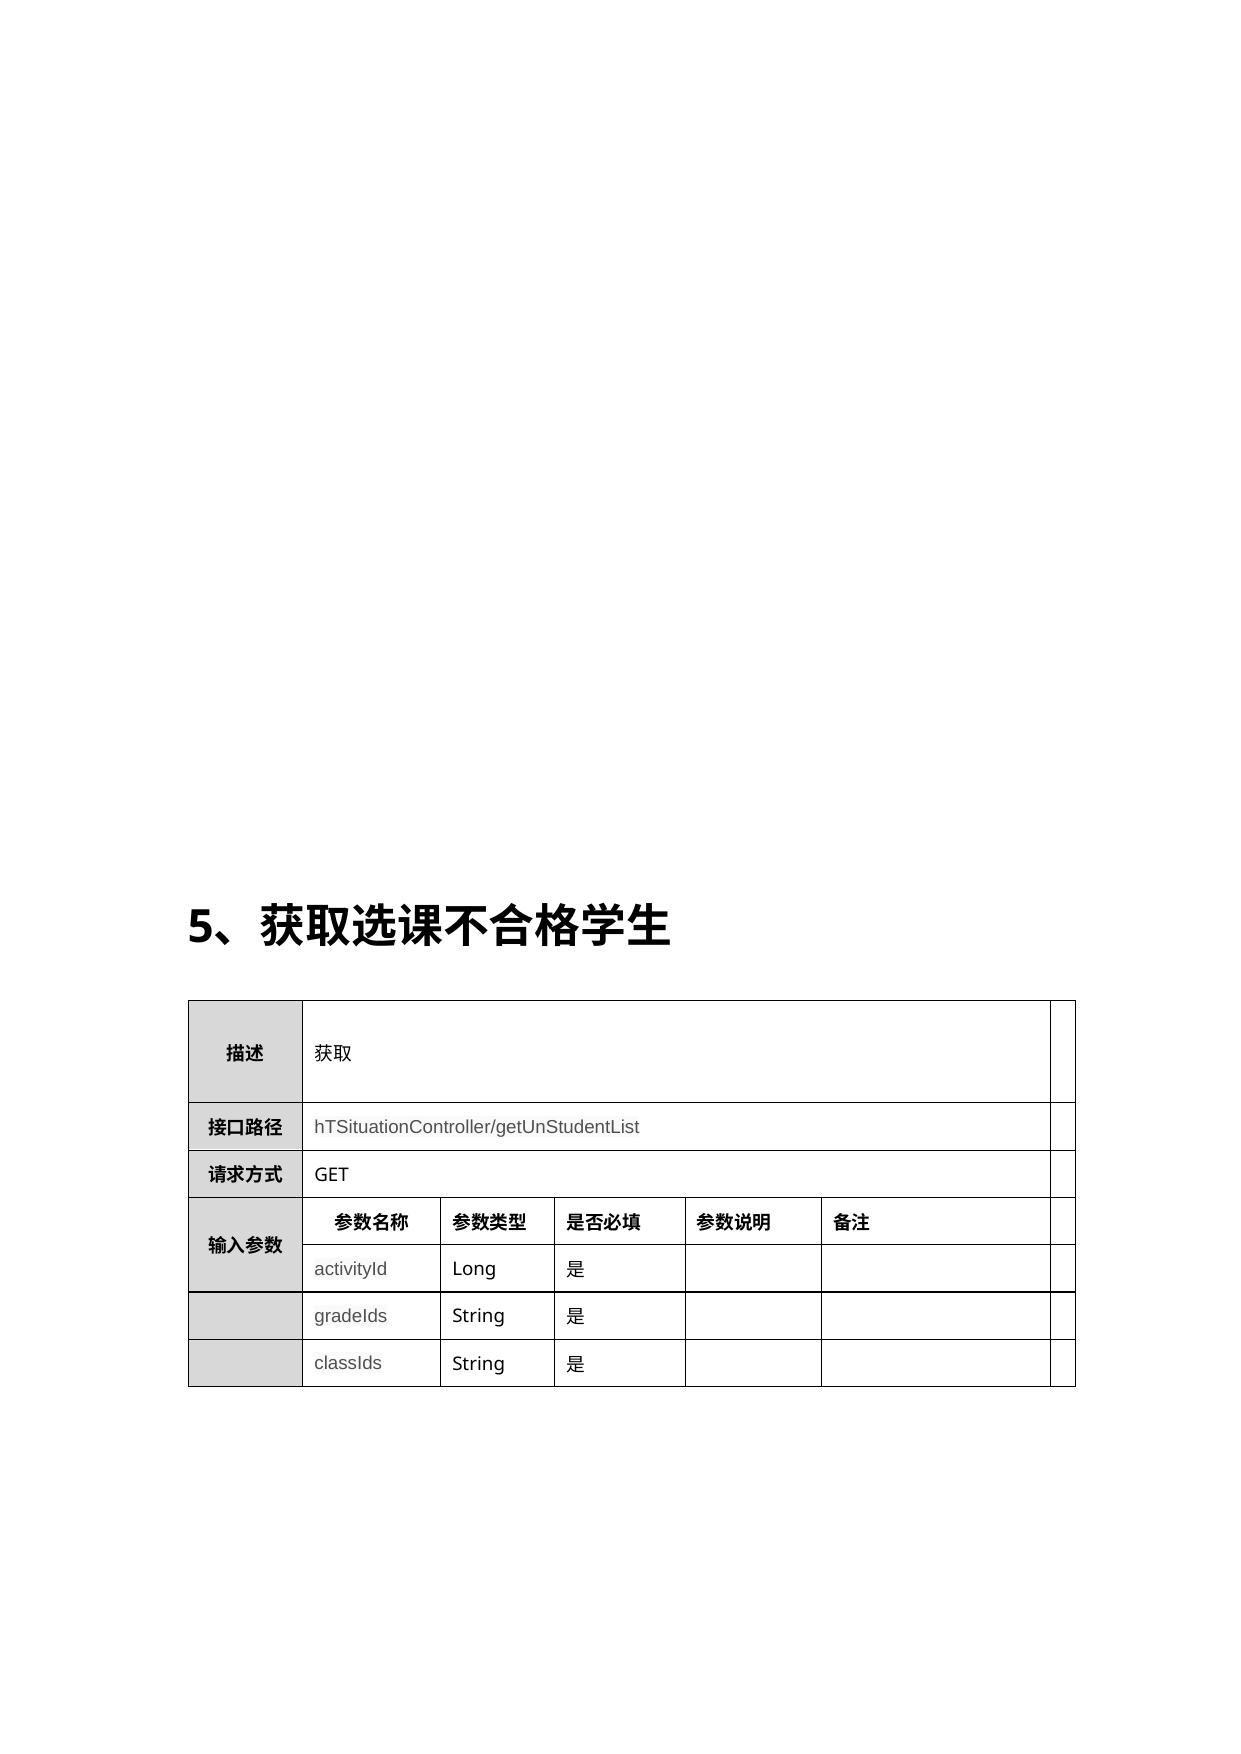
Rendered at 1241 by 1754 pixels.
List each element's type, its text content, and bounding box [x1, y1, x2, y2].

table_cell [822, 1293, 1050, 1339]
table_cell [189, 1340, 302, 1386]
table_cell [1051, 1245, 1075, 1291]
table_cell 接口路径 [189, 1103, 302, 1149]
table_cell [189, 1293, 302, 1339]
table_cell activityId [303, 1245, 440, 1291]
table_cell Long [441, 1245, 554, 1291]
table_cell 输入参数 [189, 1198, 302, 1291]
table_cell 参数类型 [441, 1198, 554, 1244]
table_cell 参数名称 [303, 1198, 440, 1244]
table_cell [1051, 1293, 1075, 1339]
table_cell [1051, 1151, 1075, 1197]
table_cell 参数说明 [686, 1198, 821, 1244]
table_header 获取 [303, 1001, 1050, 1102]
subtitle 5、获取选课不合格学生 [187, 874, 1053, 971]
table_cell [1051, 1198, 1075, 1244]
table_cell String [441, 1293, 554, 1339]
table_cell 是 [555, 1293, 685, 1339]
table_cell 请求方式 [189, 1151, 302, 1197]
table_cell [686, 1245, 821, 1291]
table_header 描述 [189, 1001, 302, 1102]
table_cell gradeIds [303, 1293, 440, 1339]
table_cell [822, 1340, 1050, 1386]
table_cell 是否必填 [555, 1198, 685, 1244]
table_cell String [441, 1340, 554, 1386]
table_cell hTSituationController/getUnStudentList [303, 1103, 1050, 1149]
table_cell [686, 1293, 821, 1339]
table_cell 备注 [822, 1198, 1050, 1244]
table_cell [1051, 1340, 1075, 1386]
table_cell GET [303, 1151, 1050, 1197]
table_cell [822, 1245, 1050, 1291]
table_cell classIds [303, 1340, 440, 1386]
table_cell [686, 1340, 821, 1386]
table_cell 是 [555, 1340, 685, 1386]
table_cell [1051, 1103, 1075, 1149]
table_cell 是 [555, 1245, 685, 1291]
table_header [1051, 1001, 1075, 1102]
